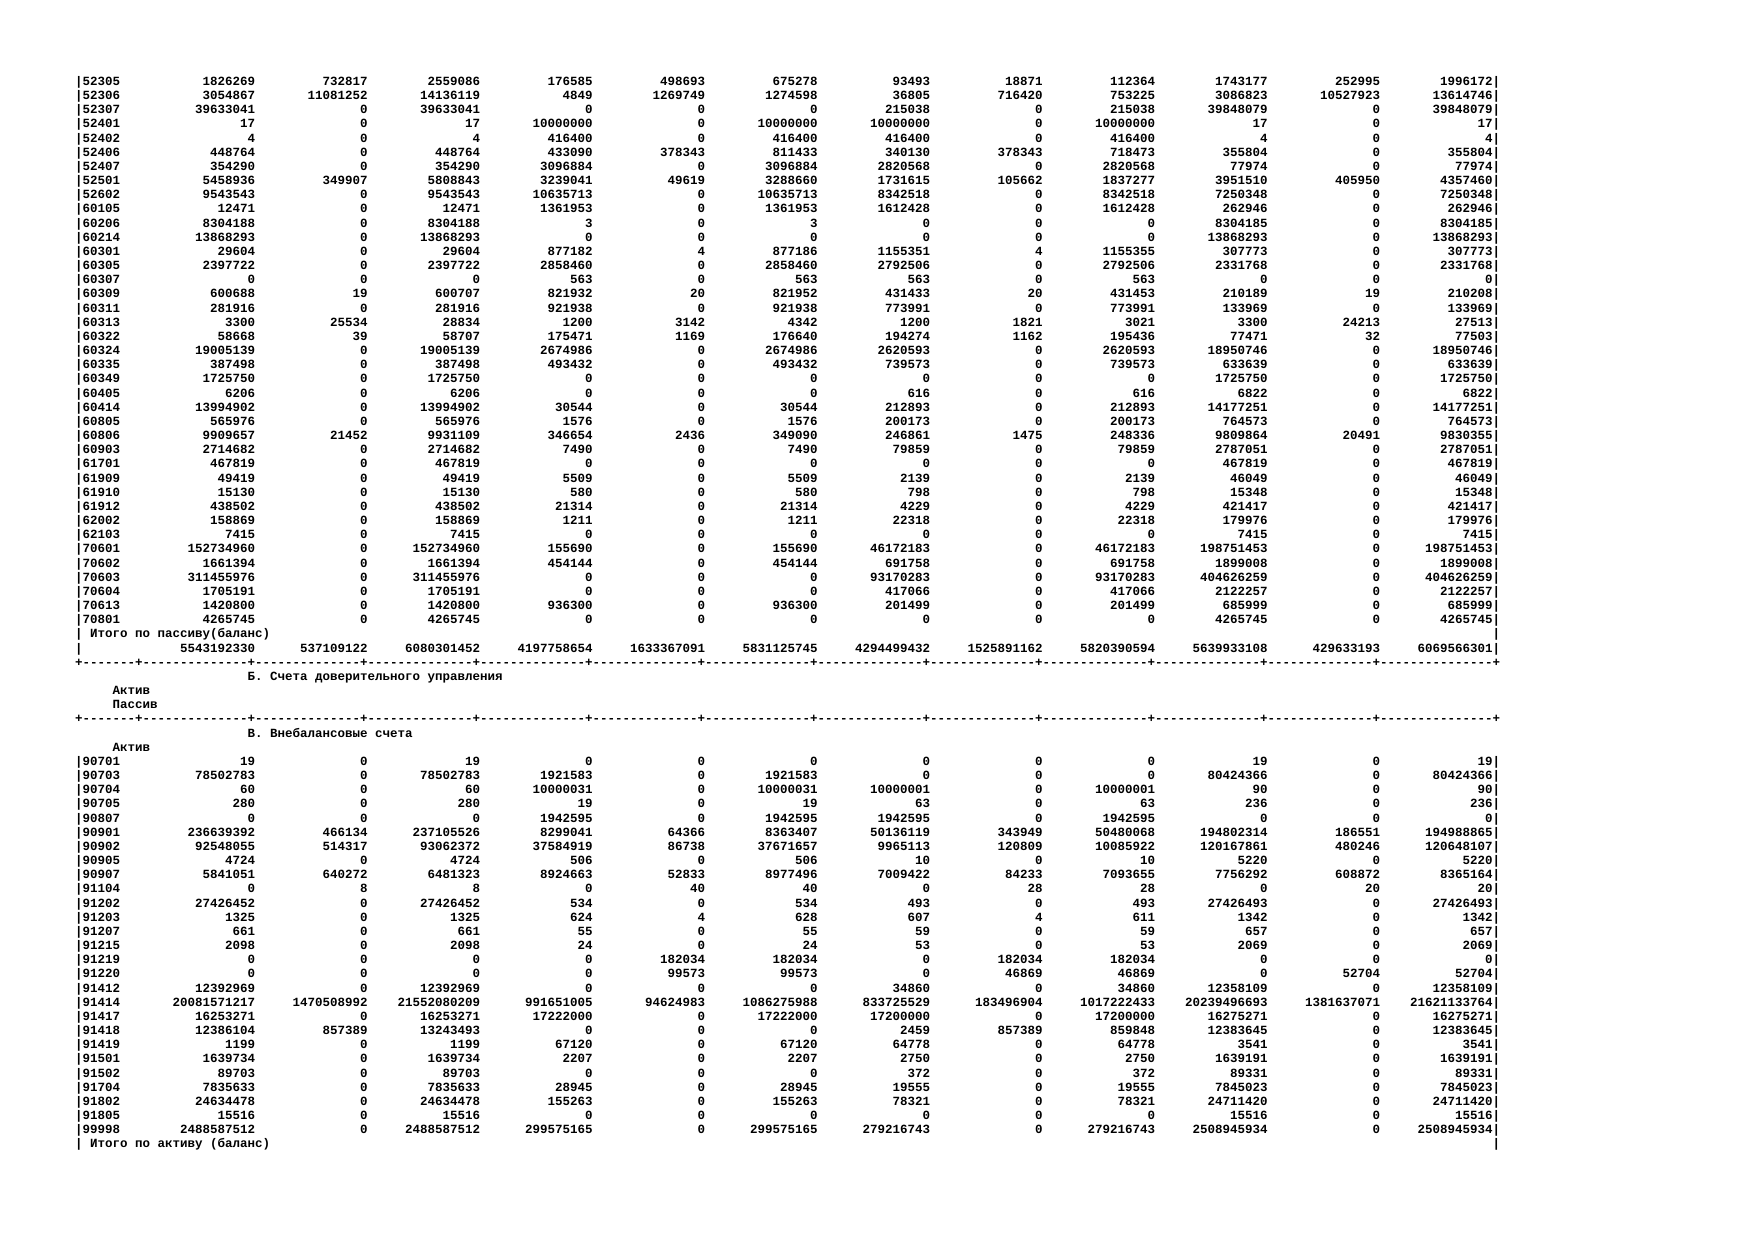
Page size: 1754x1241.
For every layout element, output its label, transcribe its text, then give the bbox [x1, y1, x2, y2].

text |60305 2397722 0 2397722 2858460 0 2858460 2792506 0 2792506 2331768 0 2331768| [75, 259, 1679, 273]
text |90907 5841051 640272 6481323 8924663 52833 8977496 7009422 84233 7093655 7756292 608872 8365164| [75, 868, 1679, 882]
text |91419 1199 0 1199 67120 0 67120 64778 0 64778 3541 0 3541| [75, 1038, 1679, 1052]
text |60335 387498 0 387498 493432 0 493432 739573 0 739573 633639 0 633639| [75, 358, 1679, 372]
text |61909 49419 0 49419 5509 0 5509 2139 0 2139 46049 0 46049| [75, 472, 1679, 486]
text |61701 467819 0 467819 0 0 0 0 0 0 467819 0 467819| [75, 457, 1679, 472]
text |61910 15130 0 15130 580 0 580 798 0 798 15348 0 15348| [75, 486, 1679, 500]
text Пассив [75, 698, 1679, 712]
text |91418 12386104 857389 13243493 0 0 0 2459 857389 859848 12383645 0 12383645| [75, 1024, 1679, 1038]
text |90705 280 0 280 19 0 19 63 0 63 236 0 236| [75, 797, 1679, 812]
text |60806 9909657 21452 9931109 346654 2436 349090 246861 1475 248336 9809864 20491 9830355| [75, 429, 1679, 443]
text |90703 78502783 0 78502783 1921583 0 1921583 0 0 0 80424366 0 80424366| [75, 769, 1679, 783]
text |91104 0 8 8 0 40 40 0 28 28 0 20 20| [75, 882, 1679, 897]
text |52602 9543543 0 9543543 10635713 0 10635713 8342518 0 8342518 7250348 0 7250348| [75, 188, 1679, 202]
text |91501 1639734 0 1639734 2207 0 2207 2750 0 2750 1639191 0 1639191| [75, 1052, 1679, 1067]
text |60214 13868293 0 13868293 0 0 0 0 0 0 13868293 0 13868293| [75, 231, 1679, 245]
text |91417 16253271 0 16253271 17222000 0 17222000 17200000 0 17200000 16275271 0 16275271| [75, 1010, 1679, 1024]
text |52307 39633041 0 39633041 0 0 0 215038 0 215038 39848079 0 39848079| [75, 103, 1679, 117]
text |60307 0 0 0 563 0 563 563 0 563 0 0 0| [75, 273, 1679, 287]
text |90807 0 0 0 1942595 0 1942595 1942595 0 1942595 0 0 0| [75, 812, 1679, 826]
text |52406 448764 0 448764 433090 378343 811433 340130 378343 718473 355804 0 355804| [75, 146, 1679, 160]
text |60322 58668 39 58707 175471 1169 176640 194274 1162 195436 77471 32 77503| [75, 330, 1679, 344]
text В. Внебалансовые счета [75, 727, 1679, 741]
text |70603 311455976 0 311455976 0 0 0 93170283 0 93170283 404626259 0 404626259| [75, 571, 1679, 585]
text | Итого по активу (баланс) | [75, 1137, 1679, 1152]
text |99998 2488587512 0 2488587512 299575165 0 299575165 279216743 0 279216743 2508945934 0 2508945934| [75, 1123, 1679, 1137]
text |70801 4265745 0 4265745 0 0 0 0 0 0 4265745 0 4265745| [75, 613, 1679, 627]
text |62002 158869 0 158869 1211 0 1211 22318 0 22318 179976 0 179976| [75, 514, 1679, 528]
text |61912 438502 0 438502 21314 0 21314 4229 0 4229 421417 0 421417| [75, 500, 1679, 514]
text |91220 0 0 0 0 99573 99573 0 46869 46869 0 52704 52704| [75, 967, 1679, 982]
text |91805 15516 0 15516 0 0 0 0 0 0 15516 0 15516| [75, 1109, 1679, 1123]
text |52402 4 0 4 416400 0 416400 416400 0 416400 4 0 4| [75, 132, 1679, 146]
text |52407 354290 0 354290 3096884 0 3096884 2820568 0 2820568 77974 0 77974| [75, 160, 1679, 174]
text |60903 2714682 0 2714682 7490 0 7490 79859 0 79859 2787051 0 2787051| [75, 443, 1679, 457]
text |60206 8304188 0 8304188 3 0 3 0 0 0 8304185 0 8304185| [75, 217, 1679, 231]
text |52306 3054867 11081252 14136119 4849 1269749 1274598 36805 716420 753225 3086823 10527923 13614746| [75, 89, 1679, 103]
text |90704 60 0 60 10000031 0 10000031 10000001 0 10000001 90 0 90| [75, 783, 1679, 797]
text |91203 1325 0 1325 624 4 628 607 4 611 1342 0 1342| [75, 911, 1679, 925]
text |91412 12392969 0 12392969 0 0 0 34860 0 34860 12358109 0 12358109| [75, 982, 1679, 996]
text | 5543192330 537109122 6080301452 4197758654 1633367091 5831125745 4294499432 1525891162 5820390594 5639933108 429633193 6069566301| [75, 642, 1679, 656]
text |91202 27426452 0 27426452 534 0 534 493 0 493 27426493 0 27426493| [75, 897, 1679, 911]
text |70602 1661394 0 1661394 454144 0 454144 691758 0 691758 1899008 0 1899008| [75, 557, 1679, 571]
text |60313 3300 25534 28834 1200 3142 4342 1200 1821 3021 3300 24213 27513| [75, 316, 1679, 330]
text |70601 152734960 0 152734960 155690 0 155690 46172183 0 46172183 198751453 0 198751453| [75, 542, 1679, 557]
text |60405 6206 0 6206 0 0 0 616 0 616 6822 0 6822| [75, 387, 1679, 401]
text |70604 1705191 0 1705191 0 0 0 417066 0 417066 2122257 0 2122257| [75, 585, 1679, 599]
text |60309 600688 19 600707 821932 20 821952 431433 20 431453 210189 19 210208| [75, 287, 1679, 302]
text |90905 4724 0 4724 506 0 506 10 0 10 5220 0 5220| [75, 854, 1679, 868]
text |91704 7835633 0 7835633 28945 0 28945 19555 0 19555 7845023 0 7845023| [75, 1081, 1679, 1095]
text +-------+--------------+--------------+--------------+--------------+--------------+--------------+--------------+--------------+--------------+--------------+--------------+---------------+ [75, 712, 1679, 727]
text Б. Счета доверительного управления [75, 670, 1679, 684]
text |60301 29604 0 29604 877182 4 877186 1155351 4 1155355 307773 0 307773| [75, 245, 1679, 259]
text |62103 7415 0 7415 0 0 0 0 0 0 7415 0 7415| [75, 528, 1679, 542]
text |60414 13994902 0 13994902 30544 0 30544 212893 0 212893 14177251 0 14177251| [75, 401, 1679, 415]
text |90901 236639392 466134 237105526 8299041 64366 8363407 50136119 343949 50480068 194802314 186551 194988865| [75, 826, 1679, 840]
text |52305 1826269 732817 2559086 176585 498693 675278 93493 18871 112364 1743177 252995 1996172| [75, 75, 1679, 89]
text |90902 92548055 514317 93062372 37584919 86738 37671657 9965113 120809 10085922 120167861 480246 120648107| [75, 840, 1679, 854]
text |91802 24634478 0 24634478 155263 0 155263 78321 0 78321 24711420 0 24711420| [75, 1095, 1679, 1109]
text |91219 0 0 0 0 182034 182034 0 182034 182034 0 0 0| [75, 953, 1679, 967]
text |52501 5458936 349907 5808843 3239041 49619 3288660 1731615 105662 1837277 3951510 405950 4357460| [75, 174, 1679, 188]
text Актив [75, 741, 1679, 755]
text |60105 12471 0 12471 1361953 0 1361953 1612428 0 1612428 262946 0 262946| [75, 202, 1679, 217]
text |60349 1725750 0 1725750 0 0 0 0 0 0 1725750 0 1725750| [75, 372, 1679, 387]
text |60311 281916 0 281916 921938 0 921938 773991 0 773991 133969 0 133969| [75, 302, 1679, 316]
text +-------+--------------+--------------+--------------+--------------+--------------+--------------+--------------+--------------+--------------+--------------+--------------+---------------+ [75, 656, 1679, 670]
text |91215 2098 0 2098 24 0 24 53 0 53 2069 0 2069| [75, 939, 1679, 953]
text |60324 19005139 0 19005139 2674986 0 2674986 2620593 0 2620593 18950746 0 18950746| [75, 344, 1679, 358]
text |90701 19 0 19 0 0 0 0 0 0 19 0 19| [75, 755, 1679, 769]
text |91207 661 0 661 55 0 55 59 0 59 657 0 657| [75, 925, 1679, 939]
text | Итого по пассиву(баланс) | [75, 627, 1679, 642]
text |60805 565976 0 565976 1576 0 1576 200173 0 200173 764573 0 764573| [75, 415, 1679, 429]
text |91414 20081571217 1470508992 21552080209 991651005 94624983 1086275988 833725529 183496904 1017222433 20239496693 1381637071 21621133764| [75, 996, 1679, 1010]
text |52401 17 0 17 10000000 0 10000000 10000000 0 10000000 17 0 17| [75, 117, 1679, 132]
text |70613 1420800 0 1420800 936300 0 936300 201499 0 201499 685999 0 685999| [75, 599, 1679, 613]
text Актив [75, 684, 1679, 698]
text |91502 89703 0 89703 0 0 0 372 0 372 89331 0 89331| [75, 1067, 1679, 1081]
